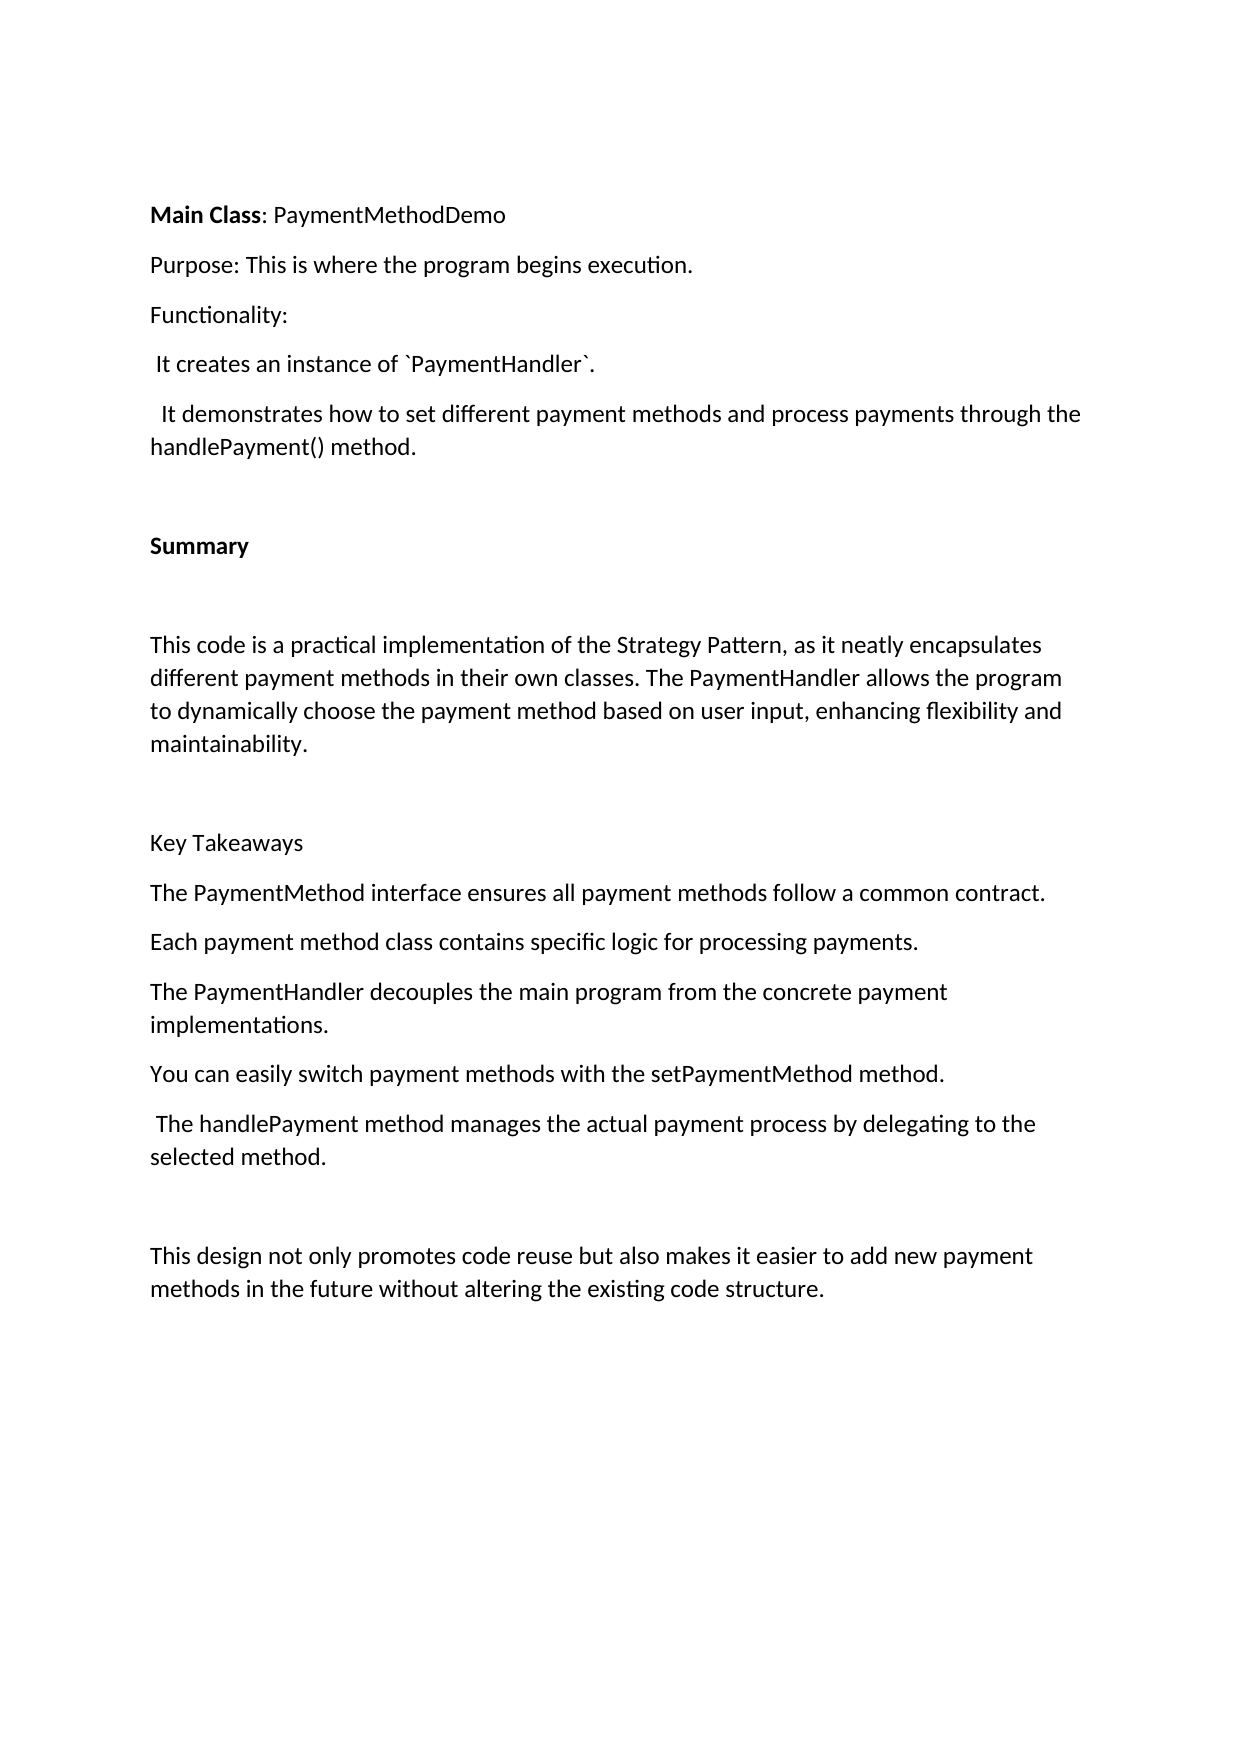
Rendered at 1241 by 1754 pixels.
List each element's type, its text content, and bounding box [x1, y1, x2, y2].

text Each payment method class contains specific logic for processing payments. [150, 926, 1090, 957]
text You can easily switch payment methods with the setPaymentMethod method. [150, 1058, 1090, 1089]
text The PaymentMethod interface ensures all payment methods follow a common contract. [150, 877, 1090, 907]
text The PaymentHandler decouples the main program from the concrete payment implementations. [150, 976, 1090, 1039]
text This code is a practical implementation of the Strategy Pattern, as it neatly encapsulates different payment methods in their own classes. The PaymentHandler allows the program to dynamically choose the payment method based on user input, enhancing flexibility and maintainability. [150, 629, 1090, 758]
text Summary [150, 530, 1090, 561]
text Purpose: This is where the program begins execution. [150, 249, 1090, 280]
text Main Class: PaymentMethodDemo [150, 199, 1090, 230]
text It creates an instance of `PaymentHandler`. [150, 348, 1090, 379]
text Key Takeaways [150, 827, 1090, 858]
text It demonstrates how to set different payment methods and process payments through the handlePayment() method. [150, 398, 1090, 461]
text Functionality: [150, 299, 1090, 329]
text The handlePayment method manages the actual payment process by delegating to the selected method. [150, 1108, 1090, 1171]
text This design not only promotes code reuse but also makes it easier to add new payment methods in the future without altering the existing code structure. [150, 1240, 1090, 1303]
